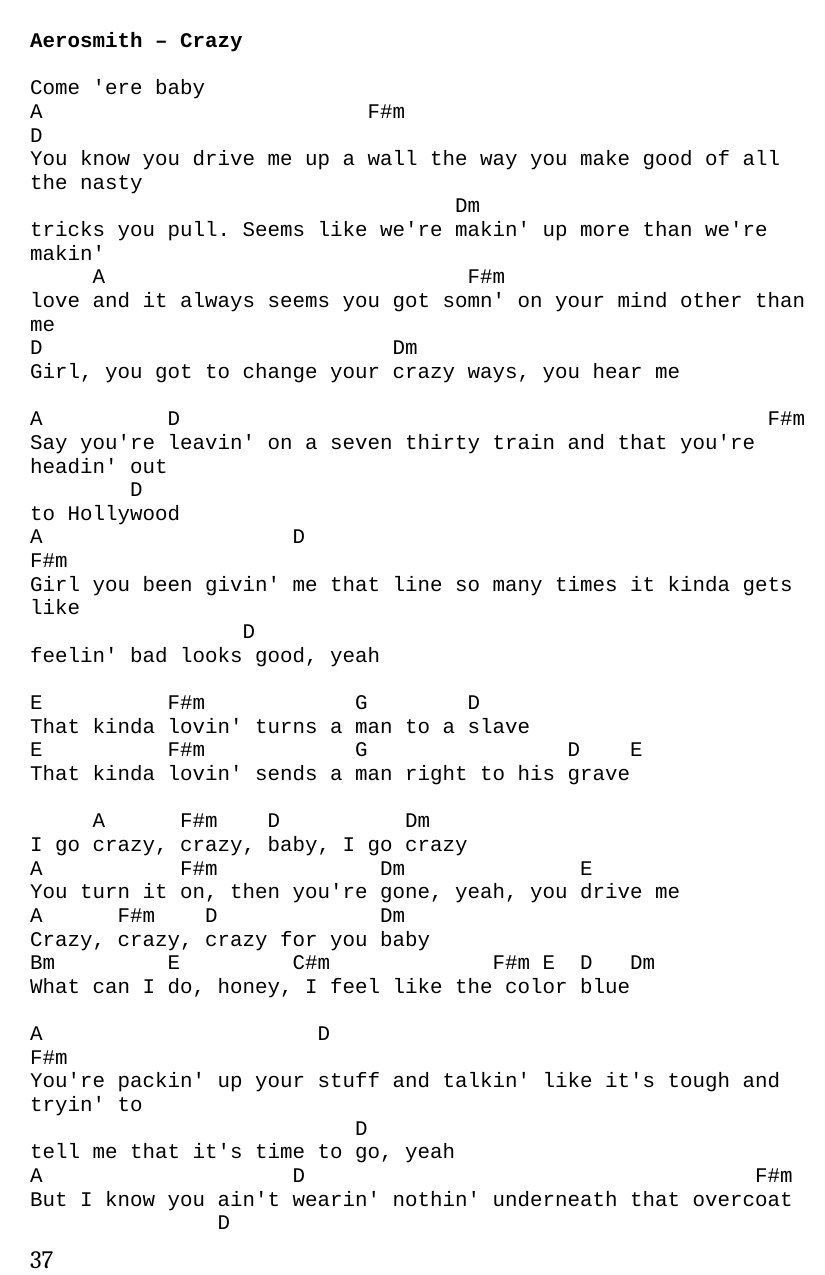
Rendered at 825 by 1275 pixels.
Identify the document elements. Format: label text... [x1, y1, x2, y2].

text Bm E C#m F#m E D Dm [30, 952, 806, 976]
text Aerosmith – Crazy [30, 30, 806, 54]
text Say you're leavin' on a seven thirty train and that you're headin' out [30, 432, 806, 479]
text A F#m D Dm [30, 810, 806, 834]
text You know you drive me up a wall the way you make good of all the nasty [30, 148, 806, 196]
text A D F#m [30, 408, 806, 432]
text A D F#m [30, 1165, 806, 1189]
text A F#m D Dm [30, 905, 806, 928]
text A F#m [30, 266, 806, 290]
text You turn it on, then you're gone, yeah, you drive me [30, 881, 806, 905]
text That kinda lovin' sends a man right to his grave [30, 763, 806, 787]
text Crazy, crazy, crazy for you baby [30, 928, 806, 952]
text Come 'ere baby [30, 77, 806, 101]
text Dm [30, 196, 806, 219]
text Girl you been givin' me that line so many times it kinda gets like [30, 574, 806, 621]
text tricks you pull. Seems like we're makin' up more than we're makin' [30, 219, 806, 266]
text to Hollywood [30, 503, 806, 527]
text What can I do, honey, I feel like the color blue [30, 976, 806, 999]
text But I know you ain't wearin' nothin' underneath that overcoat [30, 1189, 806, 1212]
text feelin' bad looks good, yeah [30, 645, 806, 668]
text A F#m Dm E [30, 858, 806, 881]
text A F#m D [30, 101, 806, 148]
text D [30, 479, 806, 503]
text love and it always seems you got somn' on your mind other than me [30, 290, 806, 337]
text E F#m G D [30, 692, 806, 716]
text D [30, 1118, 806, 1141]
text D [30, 621, 806, 645]
text You're packin' up your stuff and talkin' like it's tough and tryin' to [30, 1070, 806, 1118]
text A D F#m [30, 1023, 806, 1070]
text E F#m G D E [30, 739, 806, 763]
text A D F#m [30, 527, 806, 574]
text tell me that it's time to go, yeah [30, 1141, 806, 1165]
text D Dm [30, 337, 806, 361]
text D [30, 1212, 806, 1236]
text That kinda lovin' turns a man to a slave [30, 716, 806, 739]
text I go crazy, crazy, baby, I go crazy [30, 834, 806, 858]
text Girl, you got to change your crazy ways, you hear me [30, 361, 806, 385]
